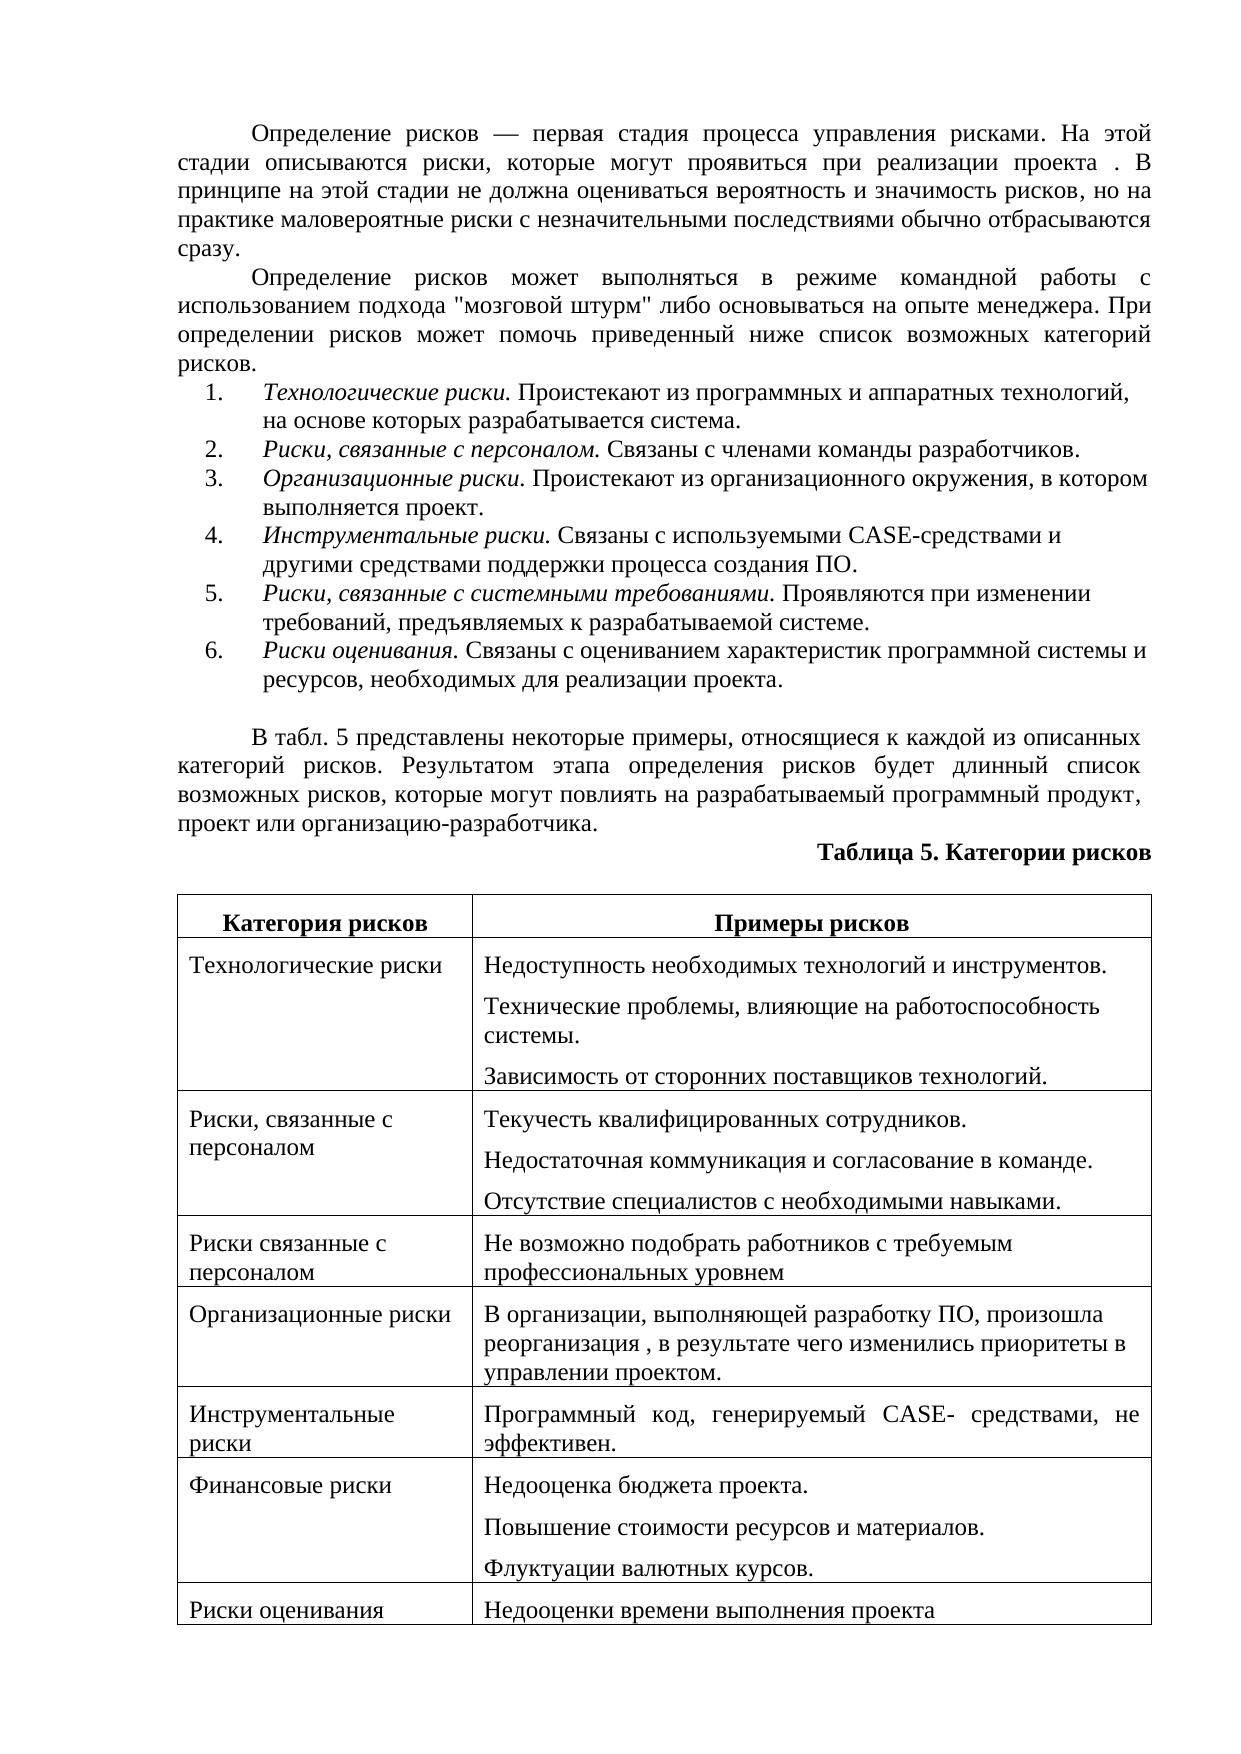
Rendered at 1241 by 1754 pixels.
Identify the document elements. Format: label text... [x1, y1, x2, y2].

list Риски оценивания. Связаны с оцениванием характеристик программной системы и ресурсов, необходимых для реализации проекта. [204, 636, 1152, 693]
table_header Примеры рисков [473, 895, 1151, 937]
table_cell Не возможно подобрать работников с требуемым профессиональных уровнем [473, 1216, 1151, 1286]
list Организационные риски. Проистекают из организационного окружения, в котором выполняется проект. [204, 463, 1152, 521]
table_cell Риски оценивания [178, 1583, 472, 1624]
table_cell Недооценка бюджета проекта. Повышение стоимости ресурсов и материалов. Флуктуации валютных курсов. [473, 1458, 1151, 1582]
table_cell Организационные риски [178, 1287, 472, 1386]
list Риски, связанные с системными требованиями. Проявляются при изменении требований, предъявляемых к разрабатываемой системе. [204, 578, 1152, 636]
list Технологические риски. Проистекают из программных и аппаратных технологий, на основе которых разрабатывается система. [204, 377, 1152, 434]
table_cell Финансовые риски [178, 1458, 472, 1582]
table_cell Недооценки времени выполнения проекта [473, 1583, 1151, 1624]
table_cell Текучесть квалифицированных сотрудников. Недостаточная коммуникация и согласование в команде. Отсутствие специалистов с необходимыми навыками. [473, 1091, 1151, 1215]
table_cell Риски, связанные с персоналом [178, 1091, 472, 1215]
list Инструментальные риски. Связаны с используемыми CASE-средствами и другими средствами поддержки процесса создания ПО. [204, 521, 1152, 578]
table_cell Технологические риски [178, 938, 472, 1090]
table_cell В организации, выполняющей разработку ПО, произошла реорганизация , в результате чего изменились приоритеты в управлении проектом. [473, 1287, 1151, 1386]
text В табл. 5 представлены некоторые примеры, относящиеся к каждой из описанных категорий рисков. Результатом этапа определения рисков будет длинный список возможных рисков, которые могут повлиять на разрабатываемый программный продукт, проект или организацию-разработчика. [177, 722, 1141, 837]
table_cell Программный код, генерируемый CASE- средствами, не эффективен. [473, 1387, 1151, 1457]
table_cell Инструментальные риски [178, 1387, 472, 1457]
table_header Категория рисков [178, 895, 472, 937]
table_cell Риски связанные с персоналом [178, 1216, 472, 1286]
table_cell Недоступность необходимых технологий и инструментов. Технические проблемы, влияющие на работоспособность системы. Зависимость от сторонних поставщиков технологий. [473, 938, 1151, 1090]
text Таблица 5. Категории рисков [177, 837, 1152, 866]
text Определение рисков может выполняться в режиме командной работы с использованием подхода "мозговой штурм" либо основываться на опыте менеджера. При определении рисков может помочь приведенный ниже список возможных категорий рисков. [177, 262, 1152, 377]
text Определение рисков — первая стадия процесса управления рисками. На этой стадии описываются риски, которые могут проявиться при реализации проекта . В принципе на этой стадии не должна оцениваться вероятность и значимость рисков, но на практике маловероятные риски с незначительными последствиями обычно отбрасываются сразу. [177, 118, 1152, 262]
list Риски, связанные с персоналом. Связаны с членами команды разработчиков. [204, 434, 1152, 463]
